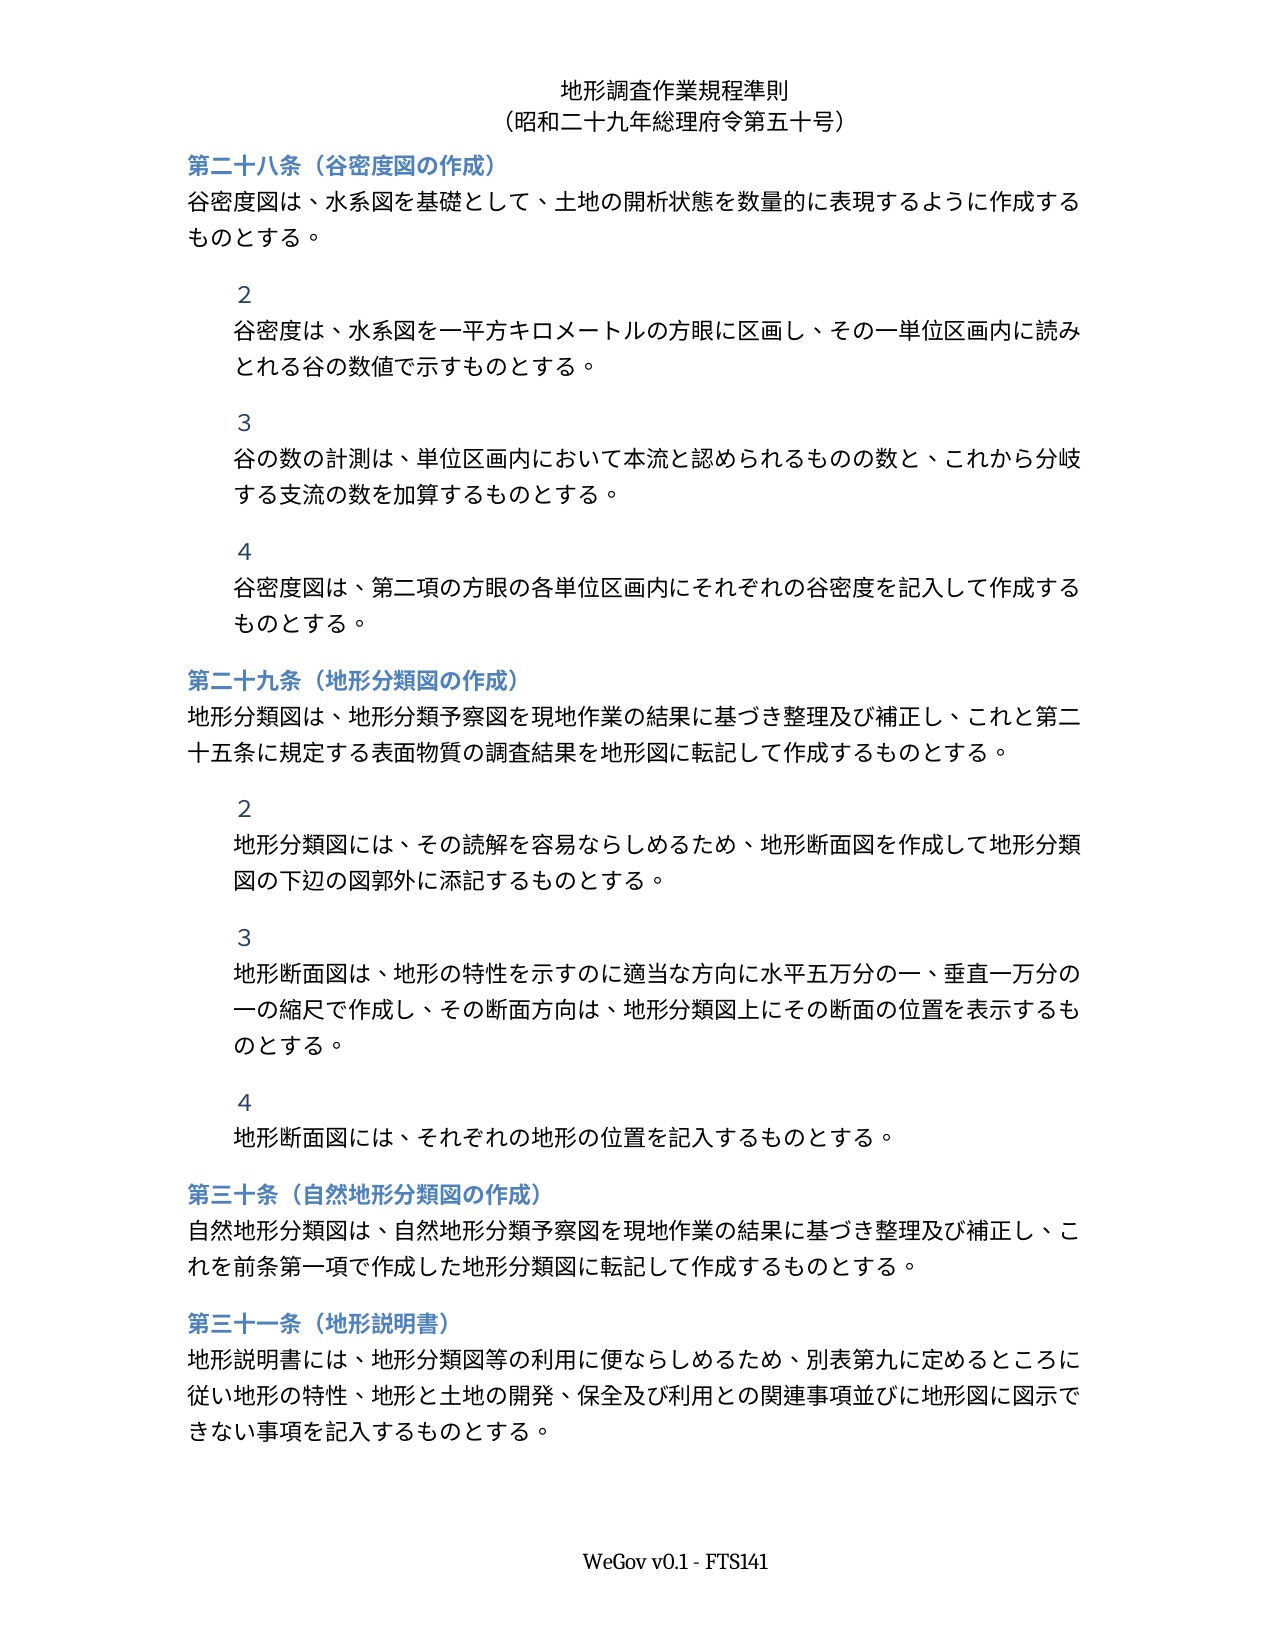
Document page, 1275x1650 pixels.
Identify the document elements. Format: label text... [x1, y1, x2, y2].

subtitle 第三十条（自然地形分類図の作成） [187, 1179, 1087, 1210]
text 地形断面図は、地形の特性を示すのに適当な方向に水平五万分の一、垂直一万分の一の縮尺で作成し、その断面方向は、地形分類図上にその断面の位置を表示するものとする。 [233, 958, 1087, 1061]
text 地形説明書には、地形分類図等の利用に便ならしめるため、別表第九に定めるところに従い地形の特性、地形と土地の開発、保全及び利用との関連事項並びに地形図に図示できない事項を記入するものとする。 [187, 1344, 1087, 1447]
subtitle ２ [233, 279, 1087, 310]
subtitle 第三十一条（地形説明書） [187, 1308, 1087, 1339]
subtitle 第二十九条（地形分類図の作成） [187, 664, 1087, 696]
text 自然地形分類図は、自然地形分類予察図を現地作業の結果に基づき整理及び補正し、これを前条第一項で作成した地形分類図に転記して作成するものとする。 [187, 1215, 1087, 1282]
subtitle ３ [233, 922, 1087, 953]
subtitle ４ [233, 536, 1087, 567]
text 地形断面図には、それぞれの地形の位置を記入するものとする。 [233, 1122, 1087, 1154]
subtitle ２ [233, 793, 1087, 824]
text 地形分類図は、地形分類予察図を現地作業の結果に基づき整理及び補正し、これと第二十五条に規定する表面物質の調査結果を地形図に転記して作成するものとする。 [187, 701, 1087, 768]
text 地形分類図には、その読解を容易ならしめるため、地形断面図を作成して地形分類図の下辺の図郭外に添記するものとする。 [233, 829, 1087, 896]
text 谷密度は、水系図を一平方キロメートルの方眼に区画し、その一単位区画内に読みとれる谷の数値で示すものとする。 [233, 314, 1087, 382]
subtitle 第二十八条（谷密度図の作成） [187, 150, 1087, 181]
text 谷の数の計測は、単位区画内において本流と認められるものの数と、これから分岐する支流の数を加算するものとする。 [233, 443, 1087, 510]
text 谷密度図は、水系図を基礎として、土地の開析状態を数量的に表現するように作成するものとする。 [187, 186, 1087, 253]
subtitle ４ [233, 1086, 1087, 1118]
subtitle ３ [233, 407, 1087, 438]
text 谷密度図は、第二項の方眼の各単位区画内にそれぞれの谷密度を記入して作成するものとする。 [233, 572, 1087, 639]
